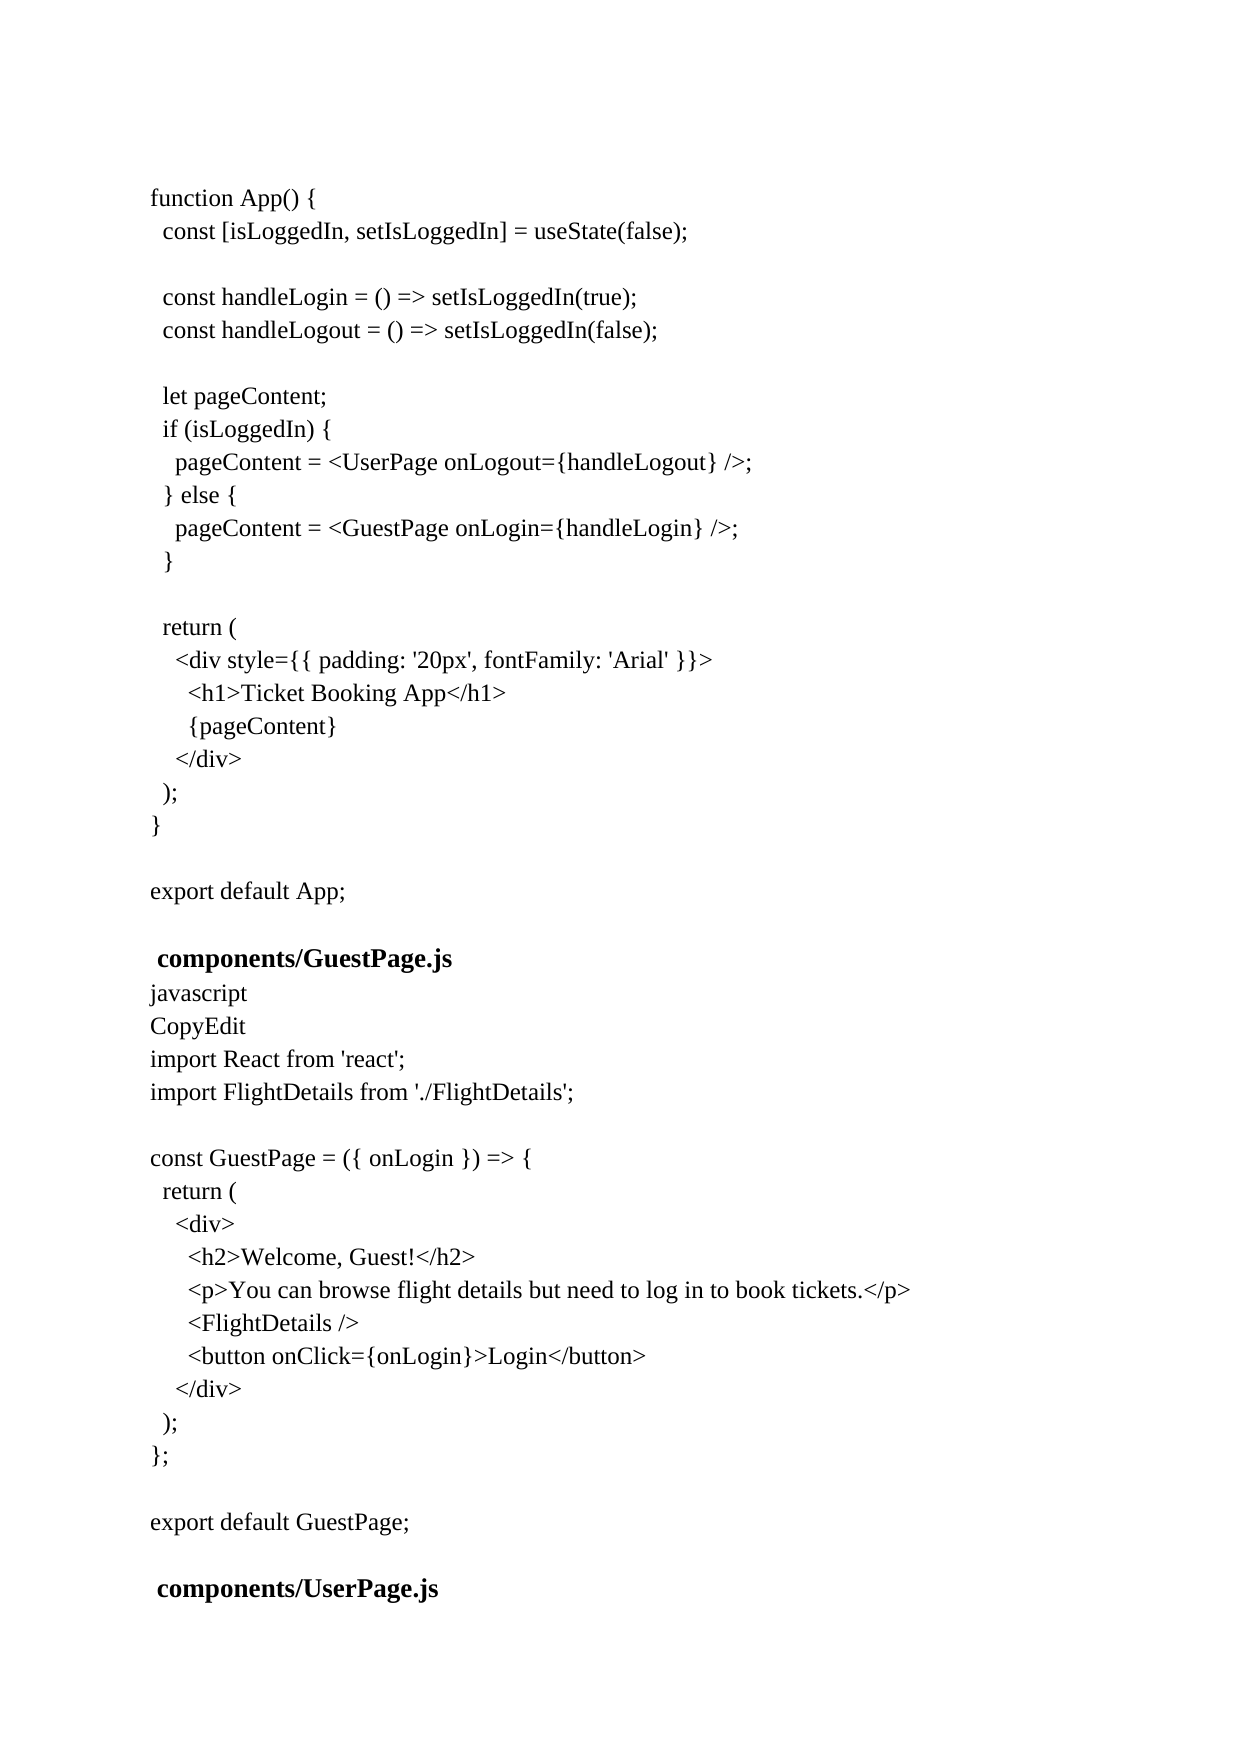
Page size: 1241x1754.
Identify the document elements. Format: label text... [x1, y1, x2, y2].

text let pageContent; [150, 381, 1090, 410]
text ); [150, 1407, 1090, 1436]
text const GuestPage = ({ onLogin }) => { [150, 1143, 1090, 1172]
text import FlightDetails from './FlightDetails'; [150, 1077, 1090, 1106]
text ); [150, 777, 1090, 806]
text javascript [150, 978, 1090, 1007]
text } else { [150, 480, 1090, 509]
text <p>You can browse flight details but need to log in to book tickets.</p> [150, 1275, 1090, 1304]
text </div> [150, 744, 1090, 773]
text pageContent = <GuestPage onLogin={handleLogin} />; [150, 513, 1090, 542]
text }; [150, 1441, 1090, 1469]
text </div> [150, 1374, 1090, 1403]
text <div style={{ padding: '20px', fontFamily: 'Arial' }}> [150, 645, 1090, 674]
text <h2>Welcome, Guest!</h2> [150, 1242, 1090, 1271]
text } [150, 810, 1090, 839]
text pageContent = <UserPage onLogout={handleLogout} />; [150, 447, 1090, 476]
text <button onClick={onLogin}>Login</button> [150, 1341, 1090, 1370]
text const [isLoggedIn, setIsLoggedIn] = useState(false); [150, 216, 1090, 245]
text const handleLogin = () => setIsLoggedIn(true); [150, 282, 1090, 311]
text components/UserPage.js [150, 1573, 1090, 1604]
text CopyEdit [150, 1011, 1090, 1040]
text <FlightDetails /> [150, 1308, 1090, 1337]
text export default App; [150, 876, 1090, 905]
text if (isLoggedIn) { [150, 414, 1090, 443]
text import React from 'react'; [150, 1044, 1090, 1073]
text <div> [150, 1209, 1090, 1238]
text {pageContent} [150, 711, 1090, 740]
text } [150, 546, 1090, 575]
text return ( [150, 1176, 1090, 1205]
text components/GuestPage.js [150, 942, 1090, 974]
text return ( [150, 612, 1090, 641]
text export default GuestPage; [150, 1507, 1090, 1535]
text const handleLogout = () => setIsLoggedIn(false); [150, 315, 1090, 344]
text <h1>Ticket Booking App</h1> [150, 678, 1090, 707]
text function App() { [150, 183, 1090, 212]
